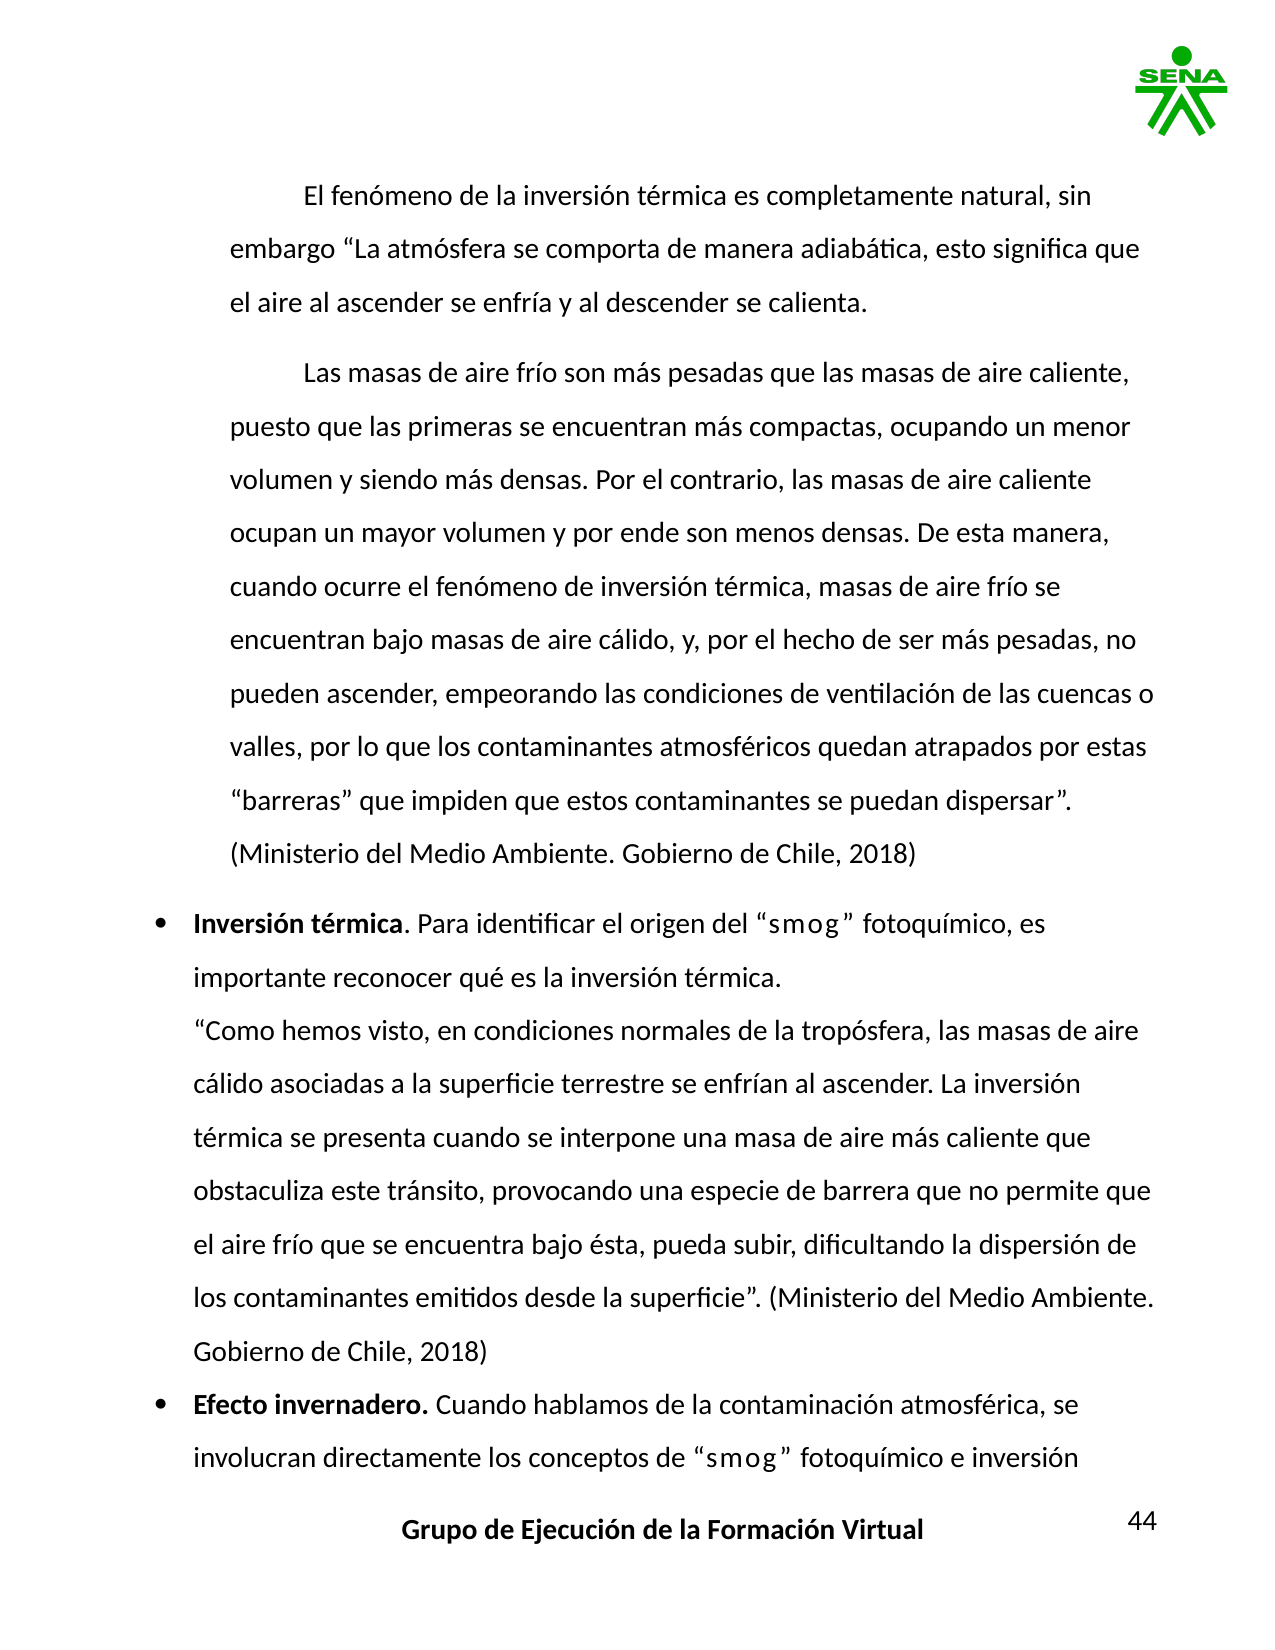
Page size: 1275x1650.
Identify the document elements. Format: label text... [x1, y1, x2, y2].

text Las masas de aire frío son más pesadas que las masas de aire caliente, puesto que las primeras se encuentran más compactas, ocupando un menor volumen y siendo más densas. Por el contrario, las masas de aire caliente ocupan un mayor volumen y por ende son menos densas. De esta manera, cuando ocurre el fenómeno de inversión térmica, masas de aire frío se encuentran bajo masas de aire cálido, y, por el hecho de ser más pesadas, no pueden ascender, empeorando las condiciones de ventilación de las cuencas o valles, por lo que los contaminantes atmosféricos quedan atrapados por estas “barreras” que impiden que estos contaminantes se puedan dispersar”. (Ministerio del Medio Ambiente. Gobierno de Chile, 2018) [229, 354, 1157, 871]
list “Como hemos visto, en condiciones normales de la tropósfera, las masas de aire cálido asociadas a la superficie terrestre se enfrían al ascender. La inversión térmica se presenta cuando se interpone una masa de aire más caliente que obstaculiza este tránsito, provocando una especie de barrera que no permite que el aire frío que se encuentra bajo ésta, pueda subir, dificultando la dispersión de los contaminantes emitidos desde la superficie”. (Ministerio del Medio Ambiente. Gobierno de Chile, 2018) [193, 1012, 1157, 1368]
text El fenómeno de la inversión térmica es completamente natural, sin embargo “La atmósfera se comporta de manera adiabática, esto significa que el aire al ascender se enfría y al descender se calienta. [229, 177, 1157, 320]
list Inversión térmica. Para identificar el origen del “smog” fotoquímico, es importante reconocer qué es la inversión térmica. [156, 905, 1157, 994]
picture [1135, 46, 1228, 136]
